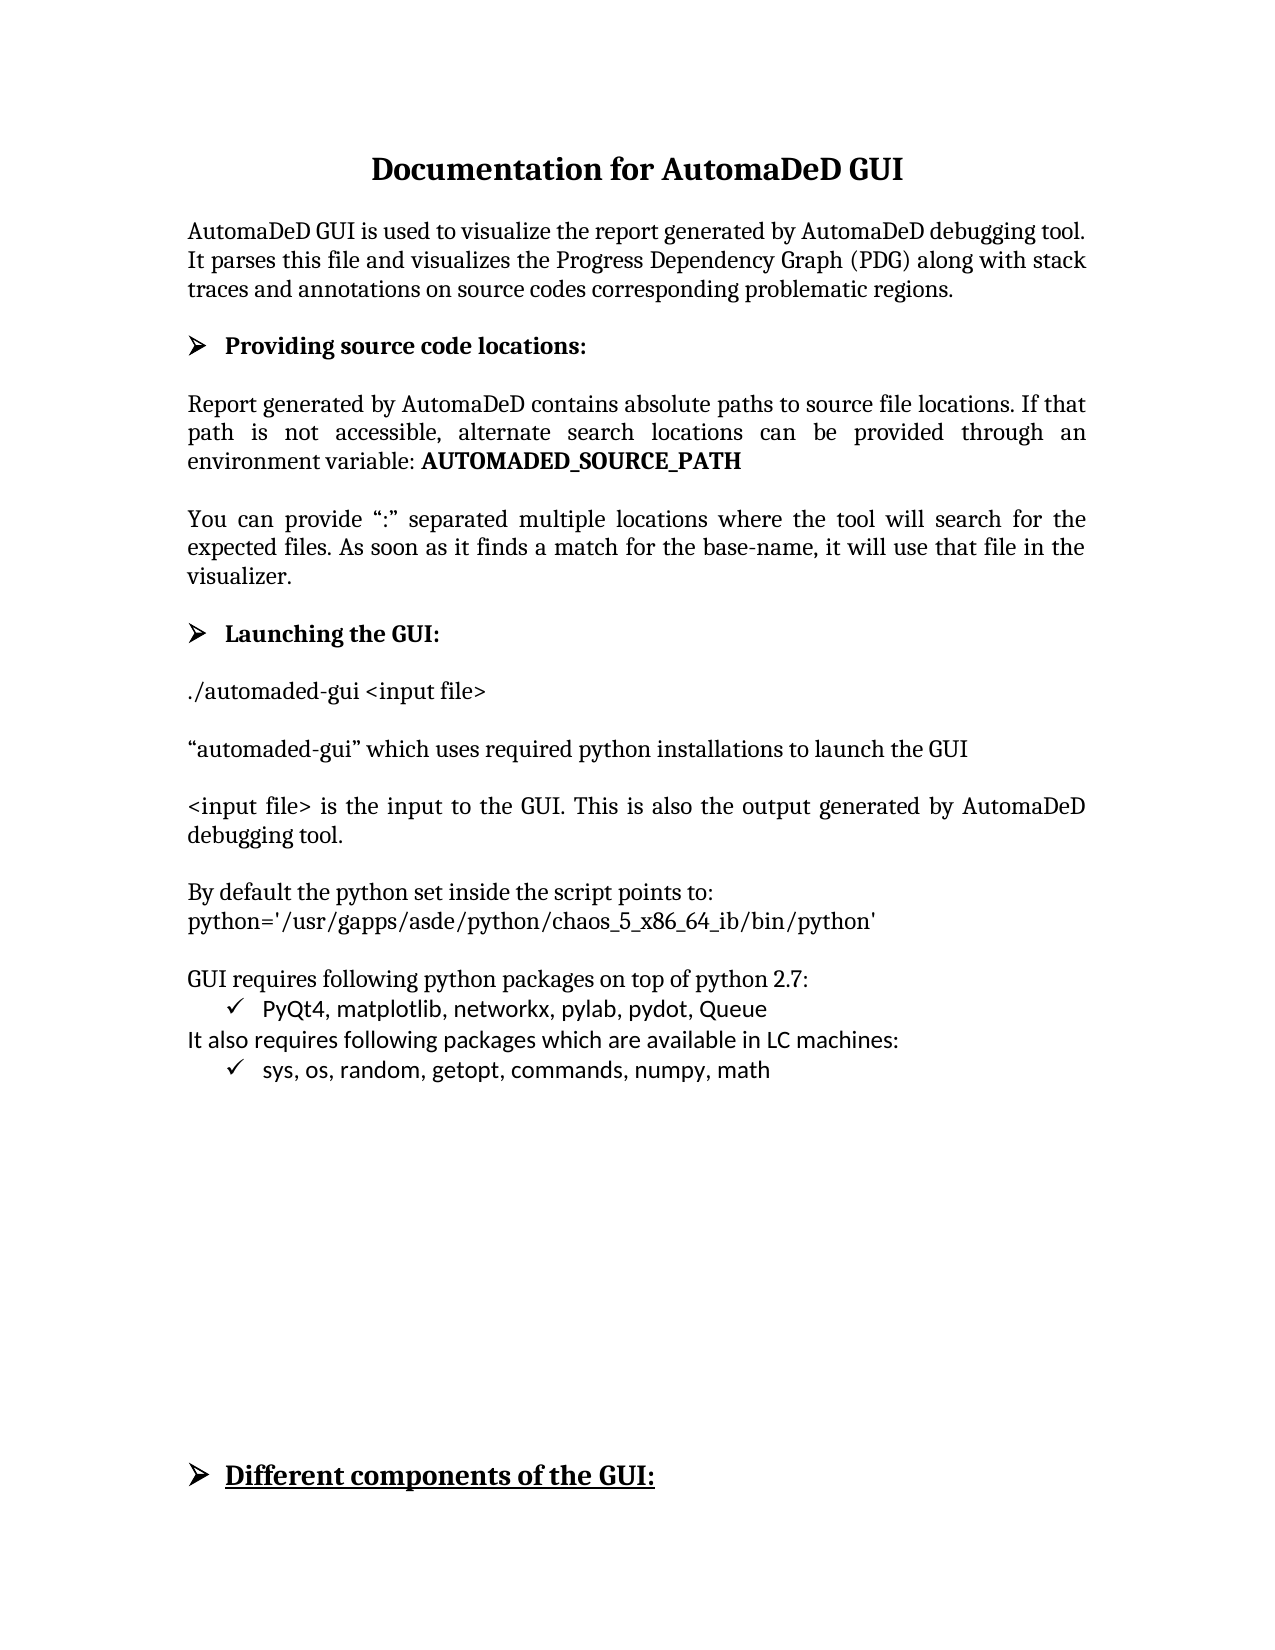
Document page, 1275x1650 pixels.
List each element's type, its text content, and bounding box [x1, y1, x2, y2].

text python='/usr/gapps/asde/python/chaos_5_x86_64_ib/bin/python' [187, 907, 1087, 936]
text It also requires following packages which are available in LC machines: [187, 1024, 1087, 1054]
text It parses this file and visualizes the Progress Dependency Graph (PDG) along with stack traces and annotations on source codes corresponding problematic regions. [187, 246, 1087, 303]
text <input file> is the input to the GUI. This is also the output generated by AutomaDeD debugging tool. [187, 792, 1087, 849]
text AutomaDeD GUI is used to visualize the report generated by AutomaDeD debugging tool. [187, 217, 1087, 246]
text By default the python set inside the script points to: [187, 878, 1087, 907]
text You can provide “:” separated multiple locations where the tool will search for the expected files. As soon as it finds a match for the base-name, it will use that file in the visualizer. [187, 504, 1087, 591]
list Launching the GUI: [187, 619, 1087, 648]
text Report generated by AutomaDeD contains absolute paths to source file locations. If that path is not accessible, alternate search locations can be provided through an environment variable: AUTOMADED_SOURCE_PATH [187, 389, 1087, 476]
text GUI requires following python packages on top of python 2.7: [187, 964, 1087, 993]
list sys, os, random, getopt, commands, numpy, math [225, 1054, 1087, 1085]
text Documentation for AutomaDeD GUI [187, 150, 1087, 188]
text “automaded-gui” which uses required python installations to launch the GUI [187, 734, 1087, 763]
list Different components of the GUI: [187, 1459, 1087, 1492]
list Providing source code locations: [187, 332, 1087, 361]
text ./automaded-gui <input file> [187, 677, 1087, 706]
list PyQt4, matplotlib, networkx, pylab, pydot, Queue [225, 993, 1087, 1024]
